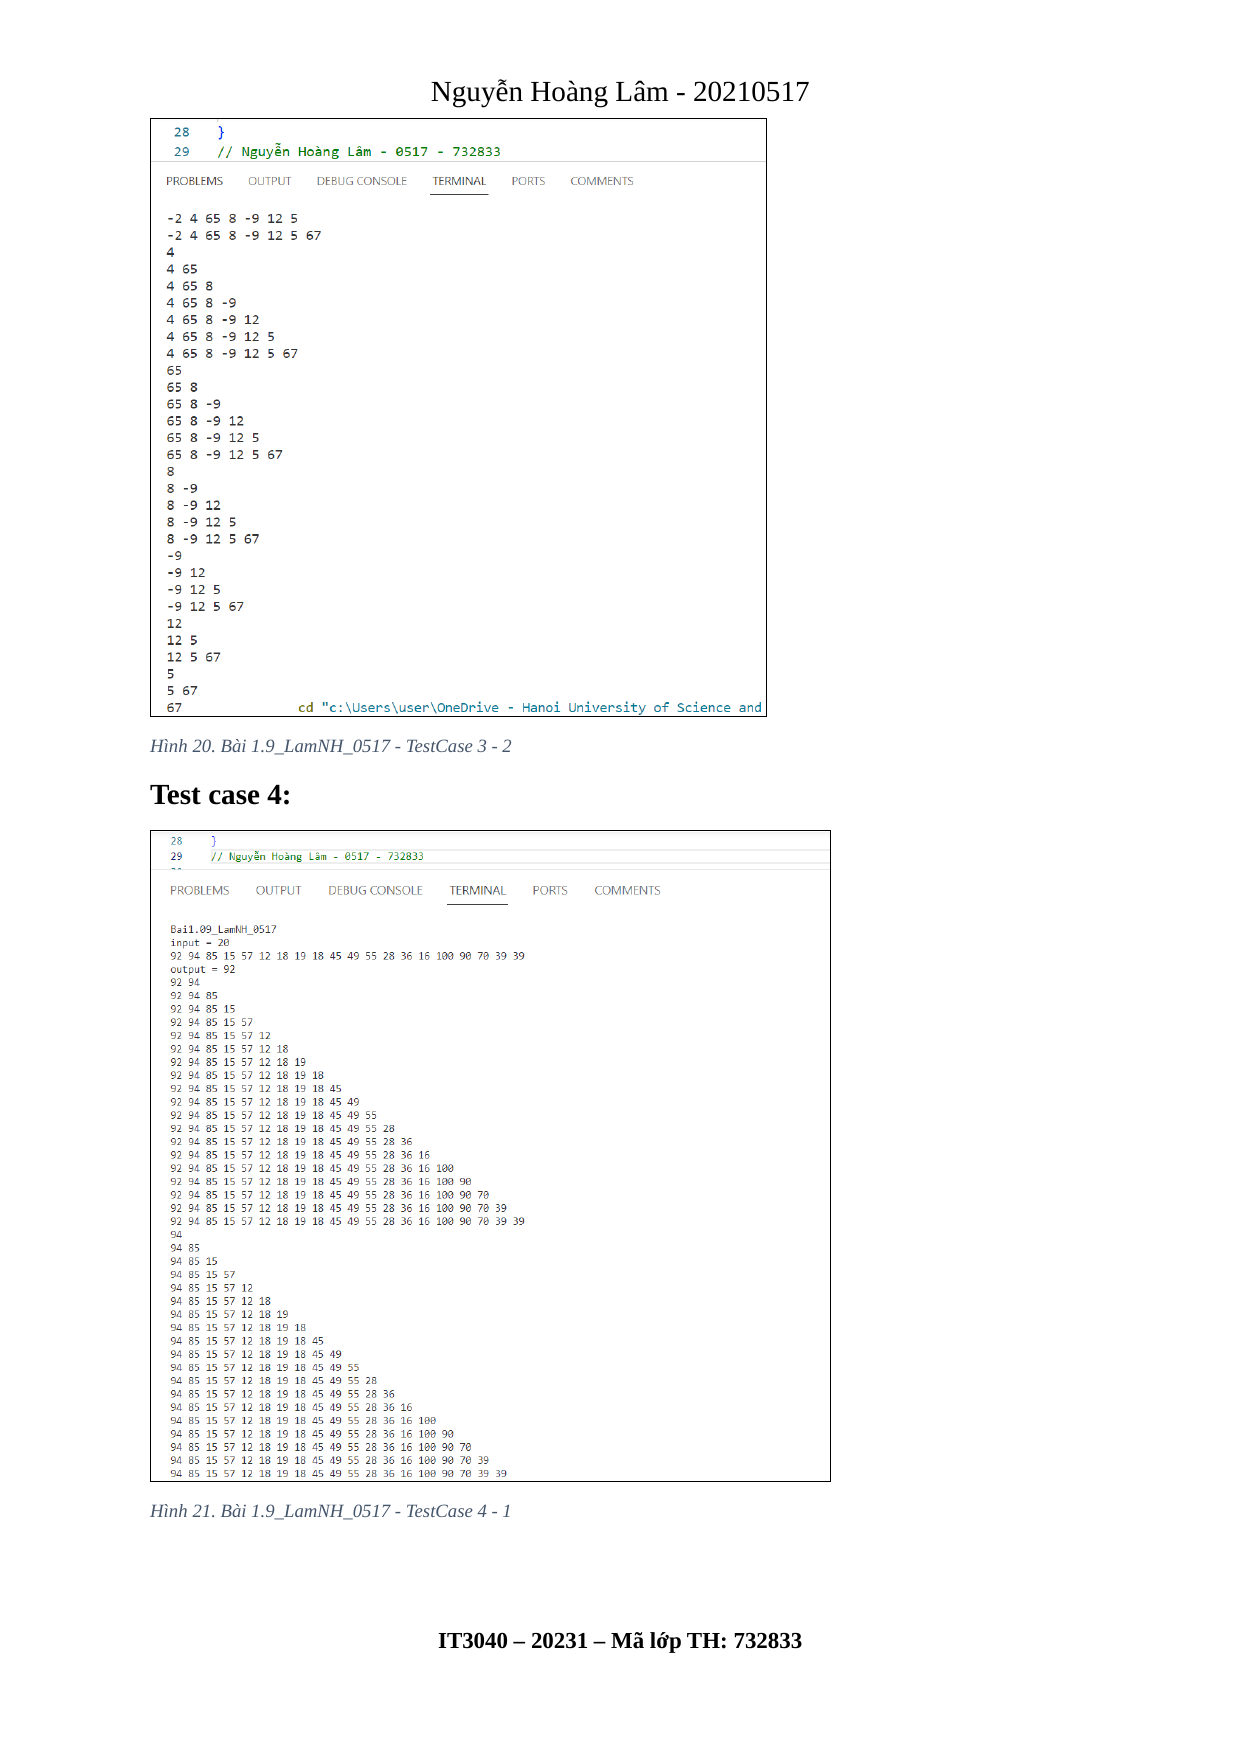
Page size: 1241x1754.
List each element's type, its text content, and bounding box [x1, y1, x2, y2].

text Hình 20. Bài 1.9_LamNH_0517 - TestCase 3 - 2 [150, 735, 1090, 757]
picture [151, 831, 830, 1481]
text Test case 4: [150, 777, 1090, 811]
picture [151, 119, 766, 716]
text Hình 21. Bài 1.9_LamNH_0517 - TestCase 4 - 1 [150, 1500, 1090, 1522]
